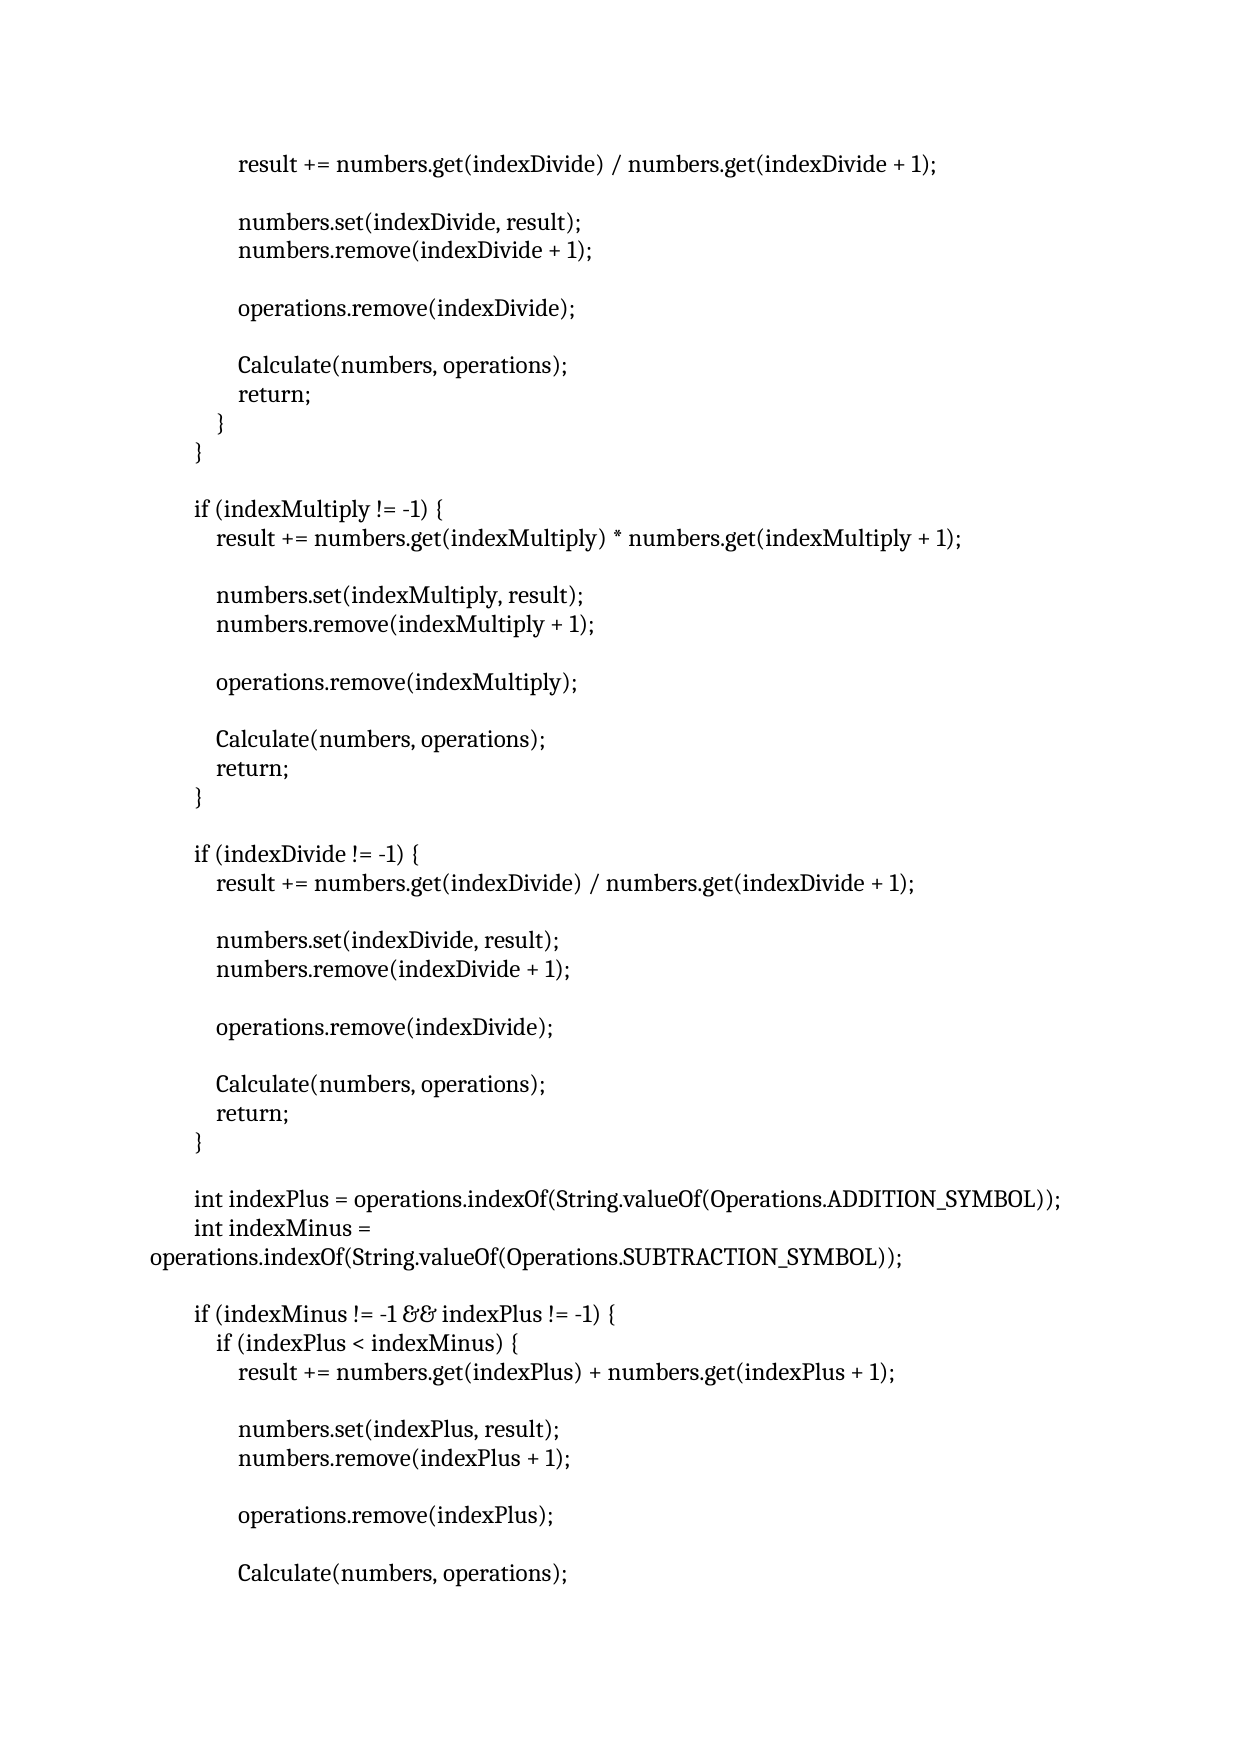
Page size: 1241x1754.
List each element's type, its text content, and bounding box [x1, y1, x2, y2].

text numbers.remove(indexPlus + 1); [150, 1444, 1090, 1472]
text if (indexMinus != -1 && indexPlus != -1) { [150, 1300, 1090, 1329]
text result += numbers.get(indexPlus) + numbers.get(indexPlus + 1); [150, 1357, 1090, 1386]
text operations.remove(indexDivide); [150, 1012, 1090, 1041]
text result += numbers.get(indexDivide) / numbers.get(indexDivide + 1); [150, 150, 1090, 179]
text numbers.set(indexPlus, result); [150, 1415, 1090, 1444]
text numbers.set(indexMultiply, result); [150, 581, 1090, 610]
text } [150, 409, 1090, 437]
text numbers.remove(indexDivide + 1); [150, 955, 1090, 984]
text result += numbers.get(indexDivide) / numbers.get(indexDivide + 1); [150, 869, 1090, 897]
text operations.remove(indexMultiply); [150, 667, 1090, 696]
text operations.remove(indexDivide); [150, 294, 1090, 322]
text return; [150, 1099, 1090, 1127]
text Calculate(numbers, operations); [150, 1070, 1090, 1099]
text int indexPlus = operations.indexOf(String.valueOf(Operations.ADDITION_SYMBOL)); [150, 1185, 1090, 1214]
text Calculate(numbers, operations); [150, 725, 1090, 754]
text Calculate(numbers, operations); [150, 351, 1090, 380]
text Calculate(numbers, operations); [150, 1559, 1090, 1587]
text int indexMinus = operations.indexOf(String.valueOf(Operations.SUBTRACTION_SYMBOL)); [150, 1214, 1090, 1271]
text return; [150, 754, 1090, 782]
text } [150, 437, 1090, 466]
text numbers.remove(indexDivide + 1); [150, 236, 1090, 265]
text if (indexPlus < indexMinus) { [150, 1329, 1090, 1357]
text return; [150, 380, 1090, 409]
text if (indexMultiply != -1) { [150, 495, 1090, 524]
text } [150, 1127, 1090, 1156]
text if (indexDivide != -1) { [150, 840, 1090, 869]
text numbers.set(indexDivide, result); [150, 207, 1090, 236]
text numbers.set(indexDivide, result); [150, 926, 1090, 955]
text numbers.remove(indexMultiply + 1); [150, 610, 1090, 639]
text } [150, 782, 1090, 811]
text result += numbers.get(indexMultiply) * numbers.get(indexMultiply + 1); [150, 524, 1090, 552]
text operations.remove(indexPlus); [150, 1501, 1090, 1530]
